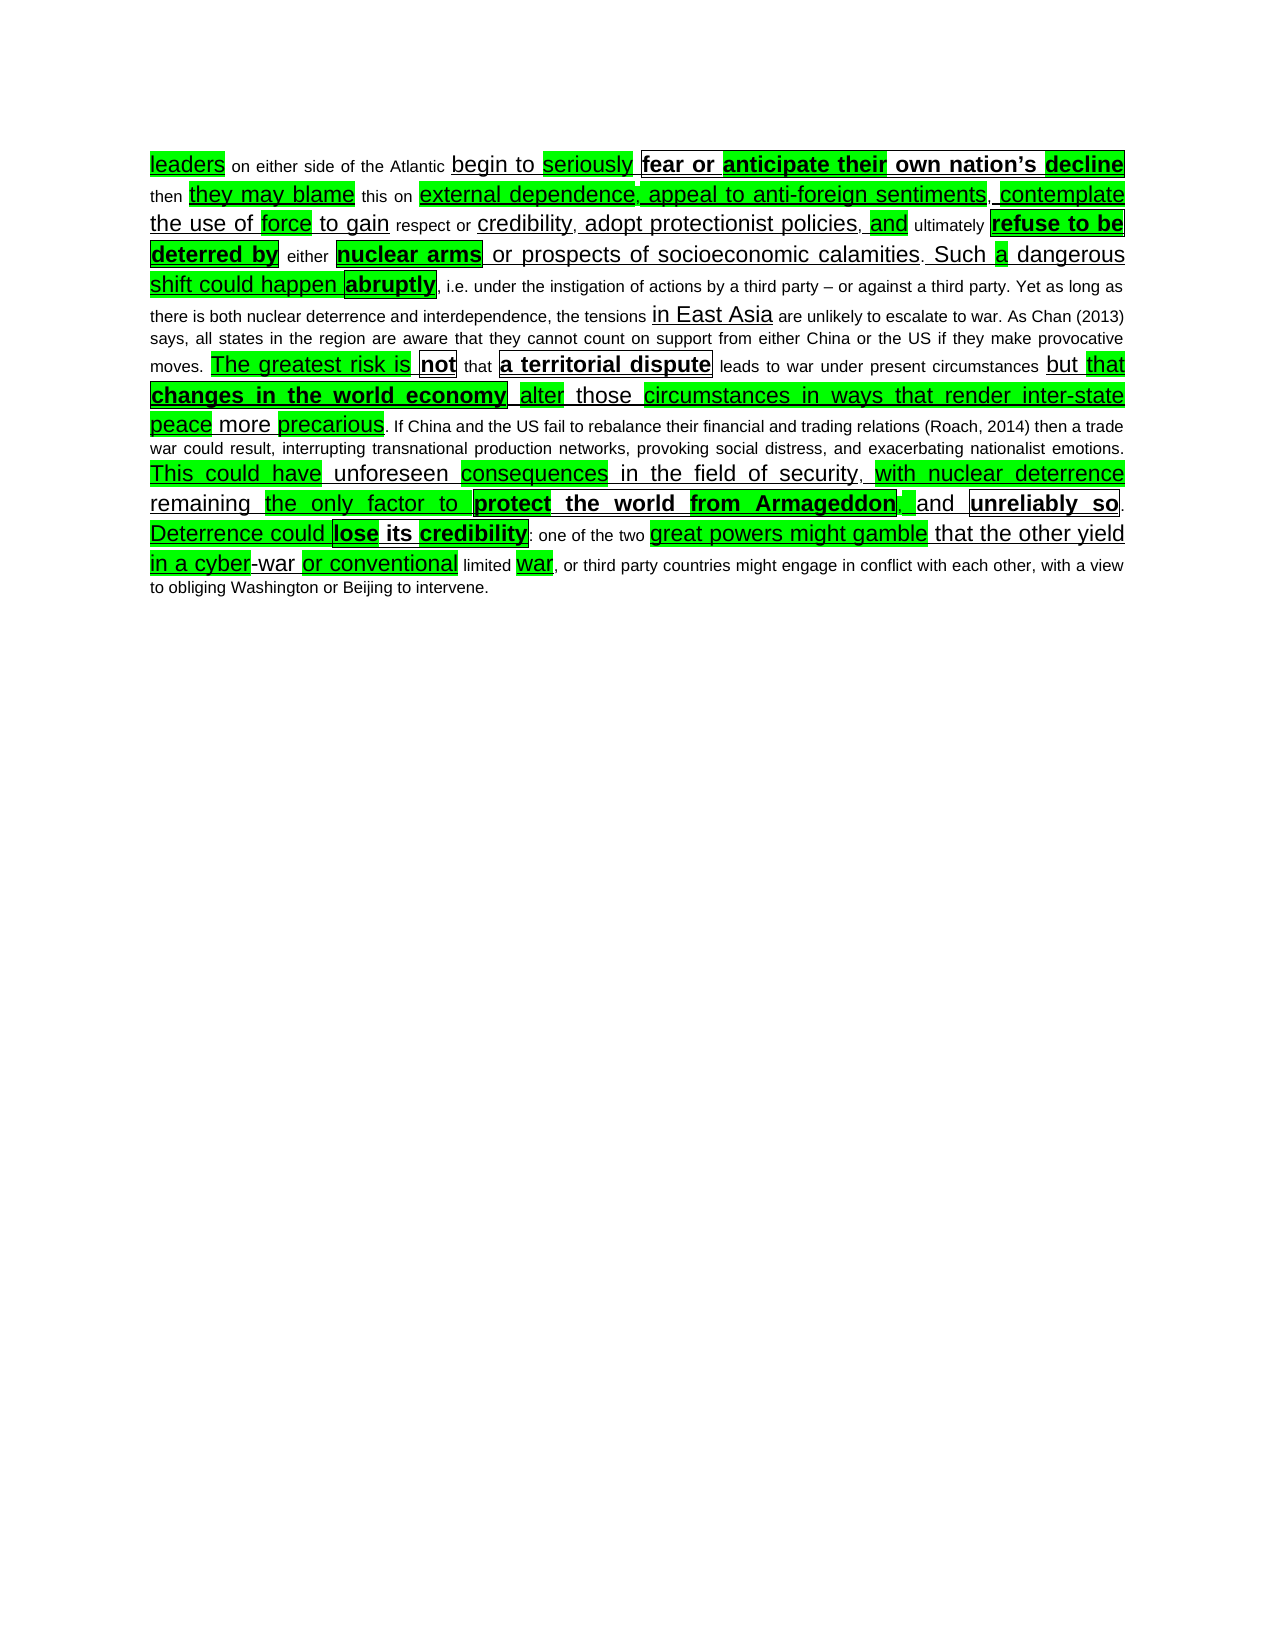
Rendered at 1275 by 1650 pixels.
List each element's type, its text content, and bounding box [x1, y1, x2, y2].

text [150, 150, 1125, 404]
